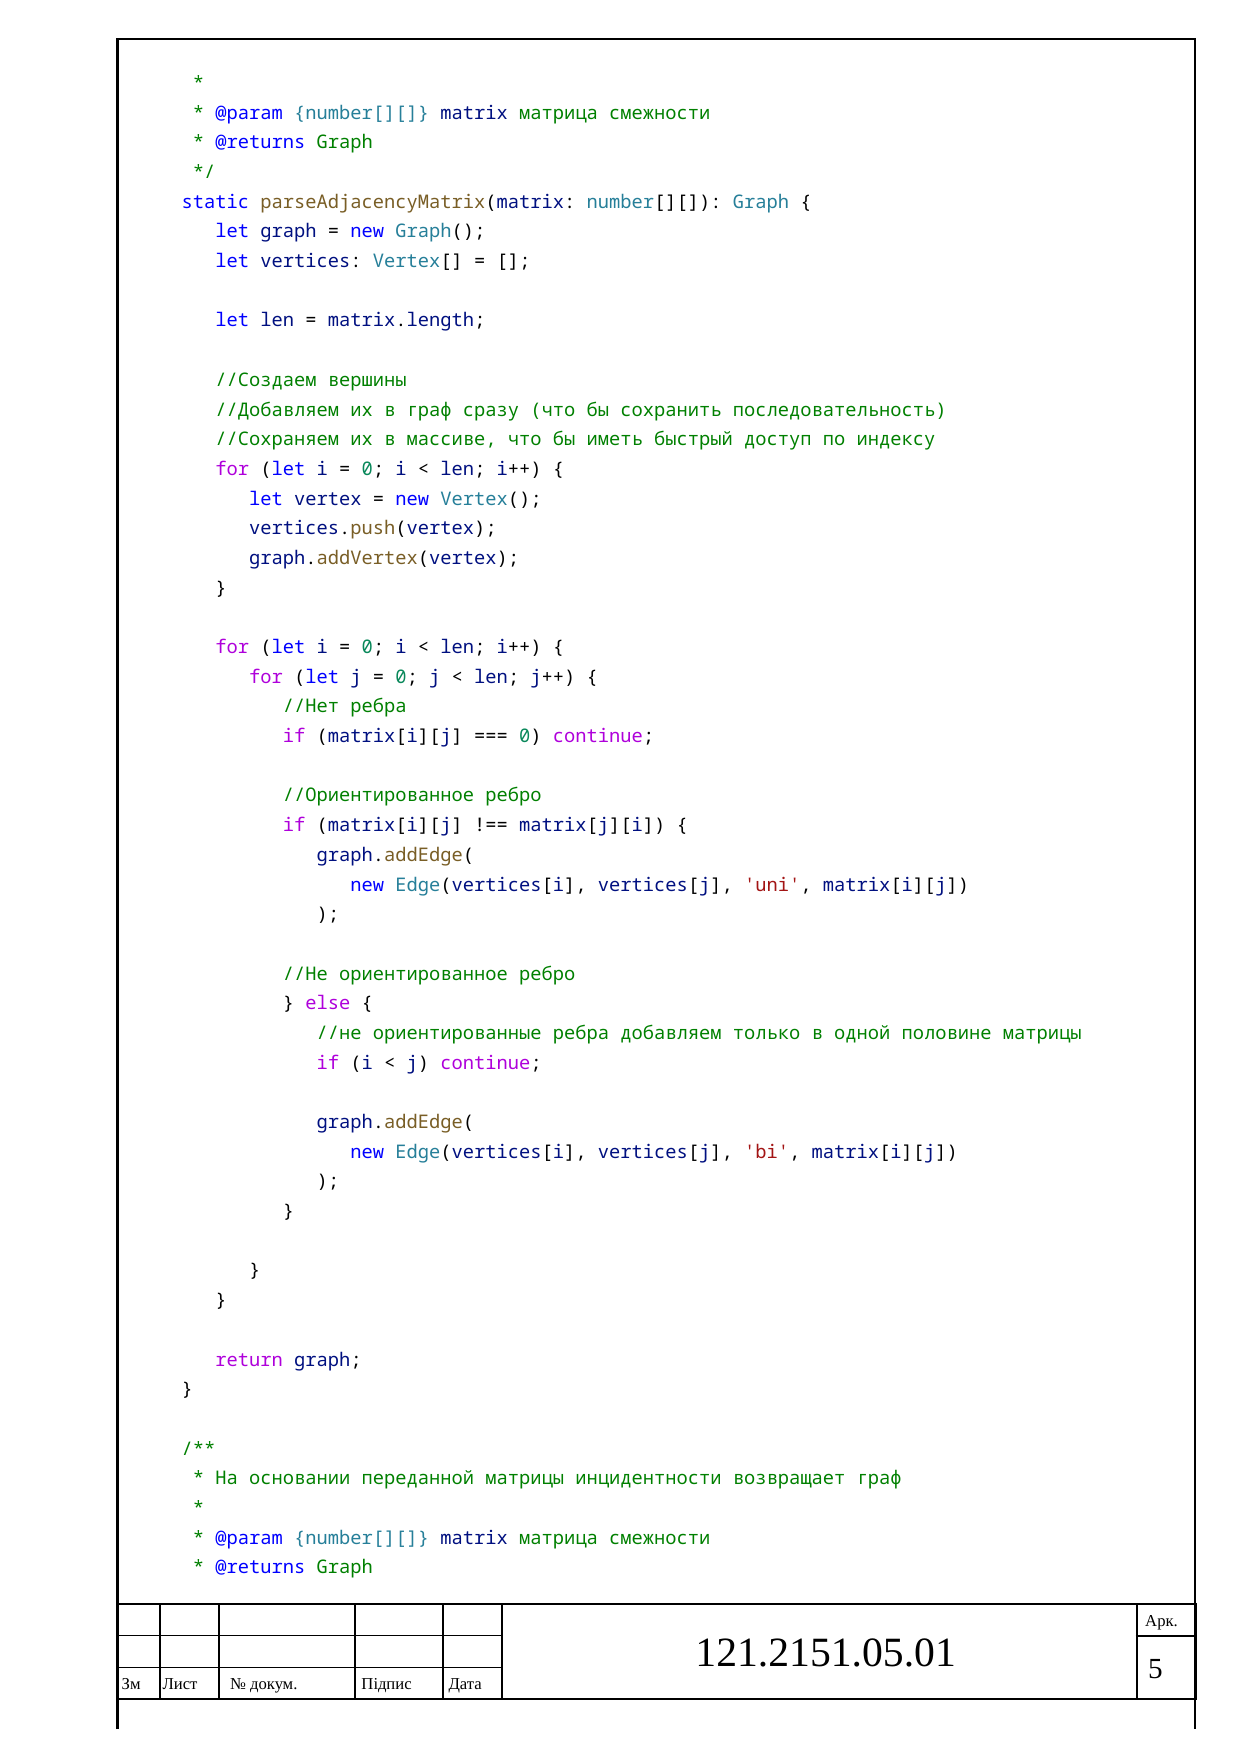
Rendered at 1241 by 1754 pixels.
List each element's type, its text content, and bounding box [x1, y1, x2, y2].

text new Edge(vertices[i], vertices[j], 'uni', matrix[i][j]) [148, 867, 1175, 896]
text } [148, 1253, 1175, 1282]
text if (i < j) continue; [148, 1045, 1175, 1074]
text ); [148, 1163, 1175, 1193]
text return graph; [148, 1342, 1175, 1371]
text graph.addVertex(vertex); [148, 540, 1175, 570]
text for (let j = 0; j < len; j++) { [148, 659, 1175, 688]
text //Нет ребра [148, 688, 1175, 718]
text } [148, 1371, 1175, 1401]
text //Добавляем их в граф сразу (что бы сохранить последовательность) [148, 392, 1175, 421]
text } [148, 1193, 1175, 1223]
text * @returns Graph [148, 124, 1175, 154]
text static parseAdjacencyMatrix(matrix: number[][]): Graph { [148, 184, 1175, 213]
text * [148, 1490, 1175, 1520]
text */ [148, 154, 1175, 184]
text //не ориентированные ребра добавляем только в одной половине матрицы [148, 1015, 1175, 1045]
text //Ориентированное ребро [148, 778, 1175, 807]
text for (let i = 0; i < len; i++) { [148, 451, 1175, 481]
text /** [148, 1431, 1175, 1460]
text let len = matrix.length; [148, 303, 1175, 332]
text * На основании переданной матрицы инцидентности возвращает граф [148, 1460, 1175, 1490]
text if (matrix[i][j] === 0) continue; [148, 718, 1175, 748]
text graph.addEdge( [148, 1104, 1175, 1134]
text ); [148, 896, 1175, 926]
text //Создаем вершины [148, 362, 1175, 392]
text //Не ориентированное ребро [148, 956, 1175, 985]
text * @param {number[][]} matrix матрица смежности [148, 1520, 1175, 1549]
text graph.addEdge( [148, 837, 1175, 867]
text //Сохраняем их в массиве, что бы иметь быстрый доступ по индексу [148, 421, 1175, 451]
text if (matrix[i][j] !== matrix[j][i]) { [148, 807, 1175, 837]
text vertices.push(vertex); [148, 510, 1175, 540]
text * [148, 65, 1175, 95]
text let vertices: Vertex[] = []; [148, 243, 1175, 273]
text for (let i = 0; i < len; i++) { [148, 629, 1175, 659]
text new Edge(vertices[i], vertices[j], 'bi', matrix[i][j]) [148, 1134, 1175, 1163]
text * @returns Graph [148, 1549, 1175, 1579]
text let vertex = new Vertex(); [148, 481, 1175, 510]
text } else { [148, 985, 1175, 1015]
text let graph = new Graph(); [148, 213, 1175, 243]
text } [148, 1282, 1175, 1312]
text } [148, 570, 1175, 599]
text * @param {number[][]} matrix матрица смежности [148, 95, 1175, 124]
